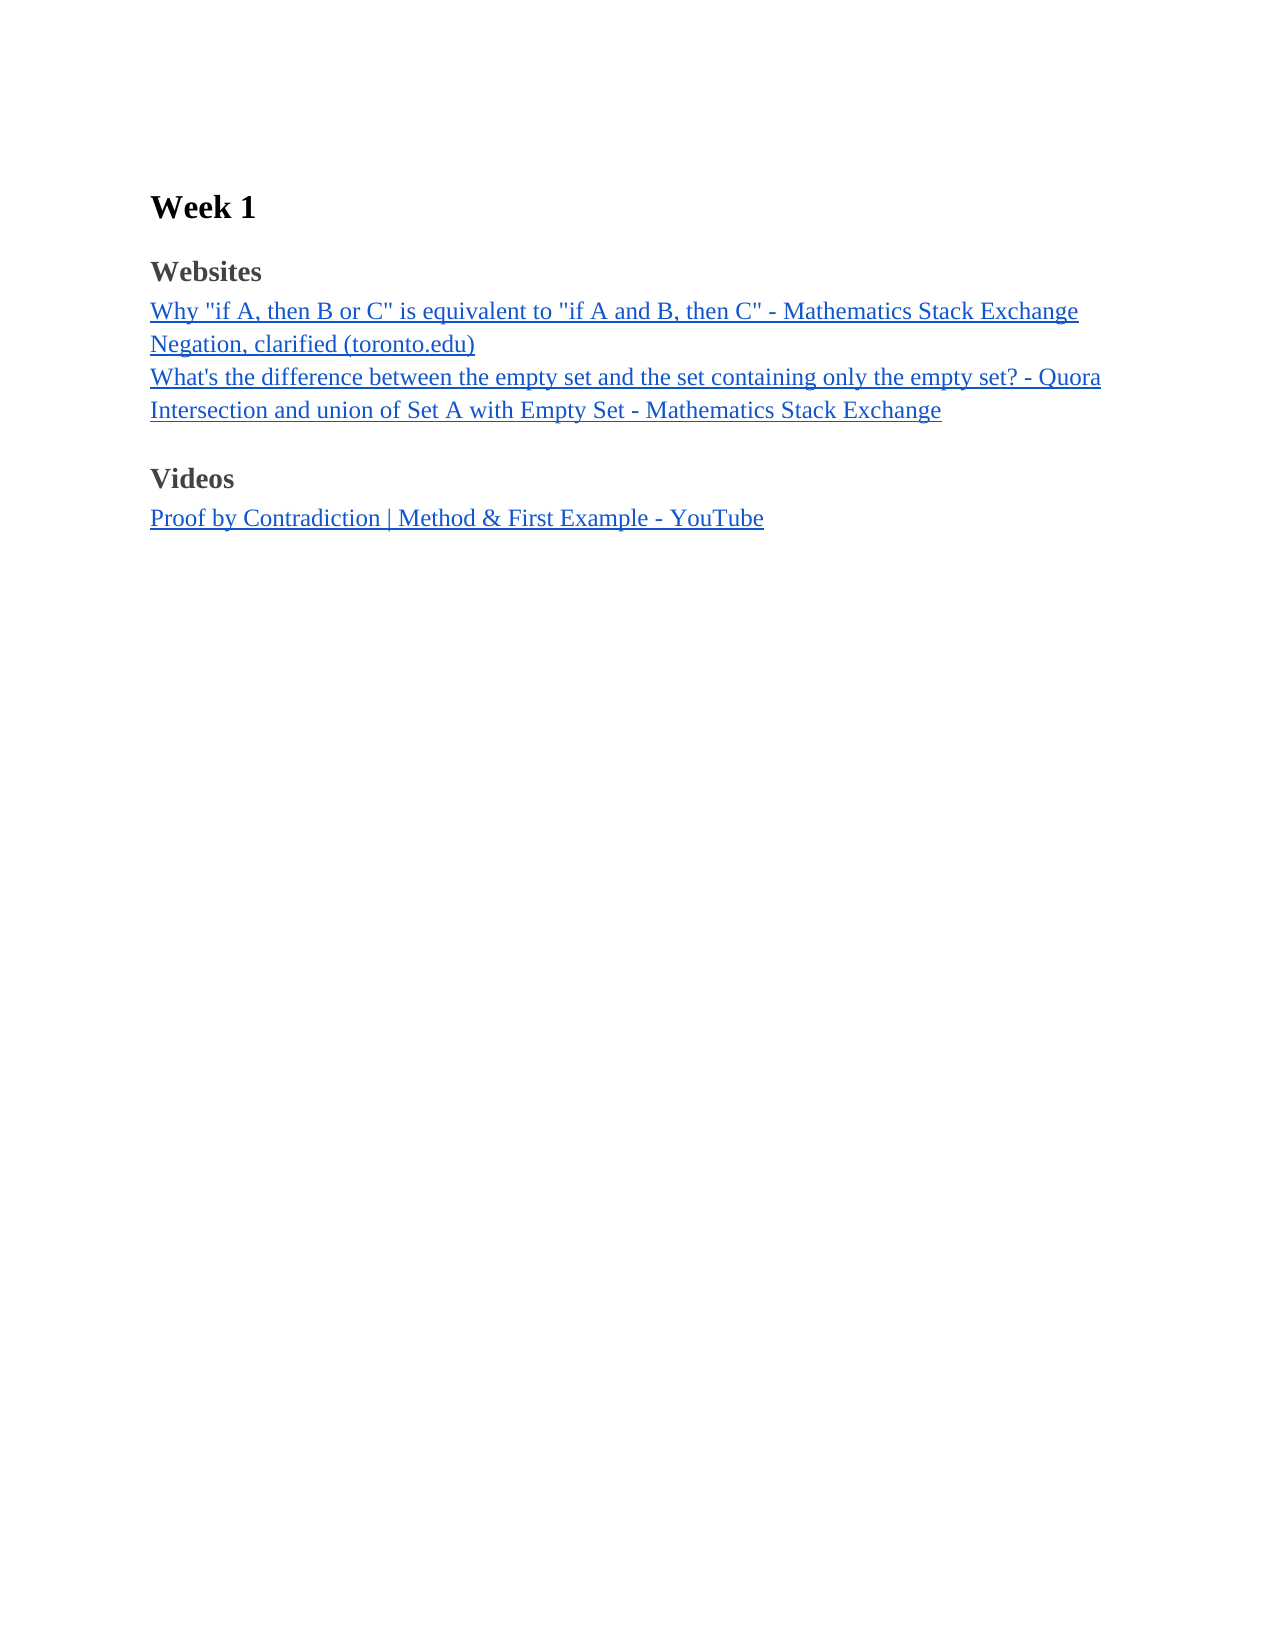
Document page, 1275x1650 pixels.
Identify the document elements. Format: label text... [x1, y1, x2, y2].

text Intersection and union of Set A with Empty Set - Mathematics Stack Exchange [150, 396, 1125, 424]
subtitle Week 1 [150, 187, 1125, 226]
subtitle Websites [150, 254, 1125, 288]
text Negation, clarified (toronto.edu) [150, 329, 1125, 358]
text What's the difference between the empty set and the set containing only the empty set? - Quora [150, 362, 1125, 391]
text Why "if A, then B or C" is equivalent to "if A and B, then C" - Mathematics Stack Exchange [150, 296, 1125, 325]
subtitle Videos [150, 462, 1125, 495]
text Proof by Contradiction | Method & First Example - YouTube [150, 503, 1125, 532]
